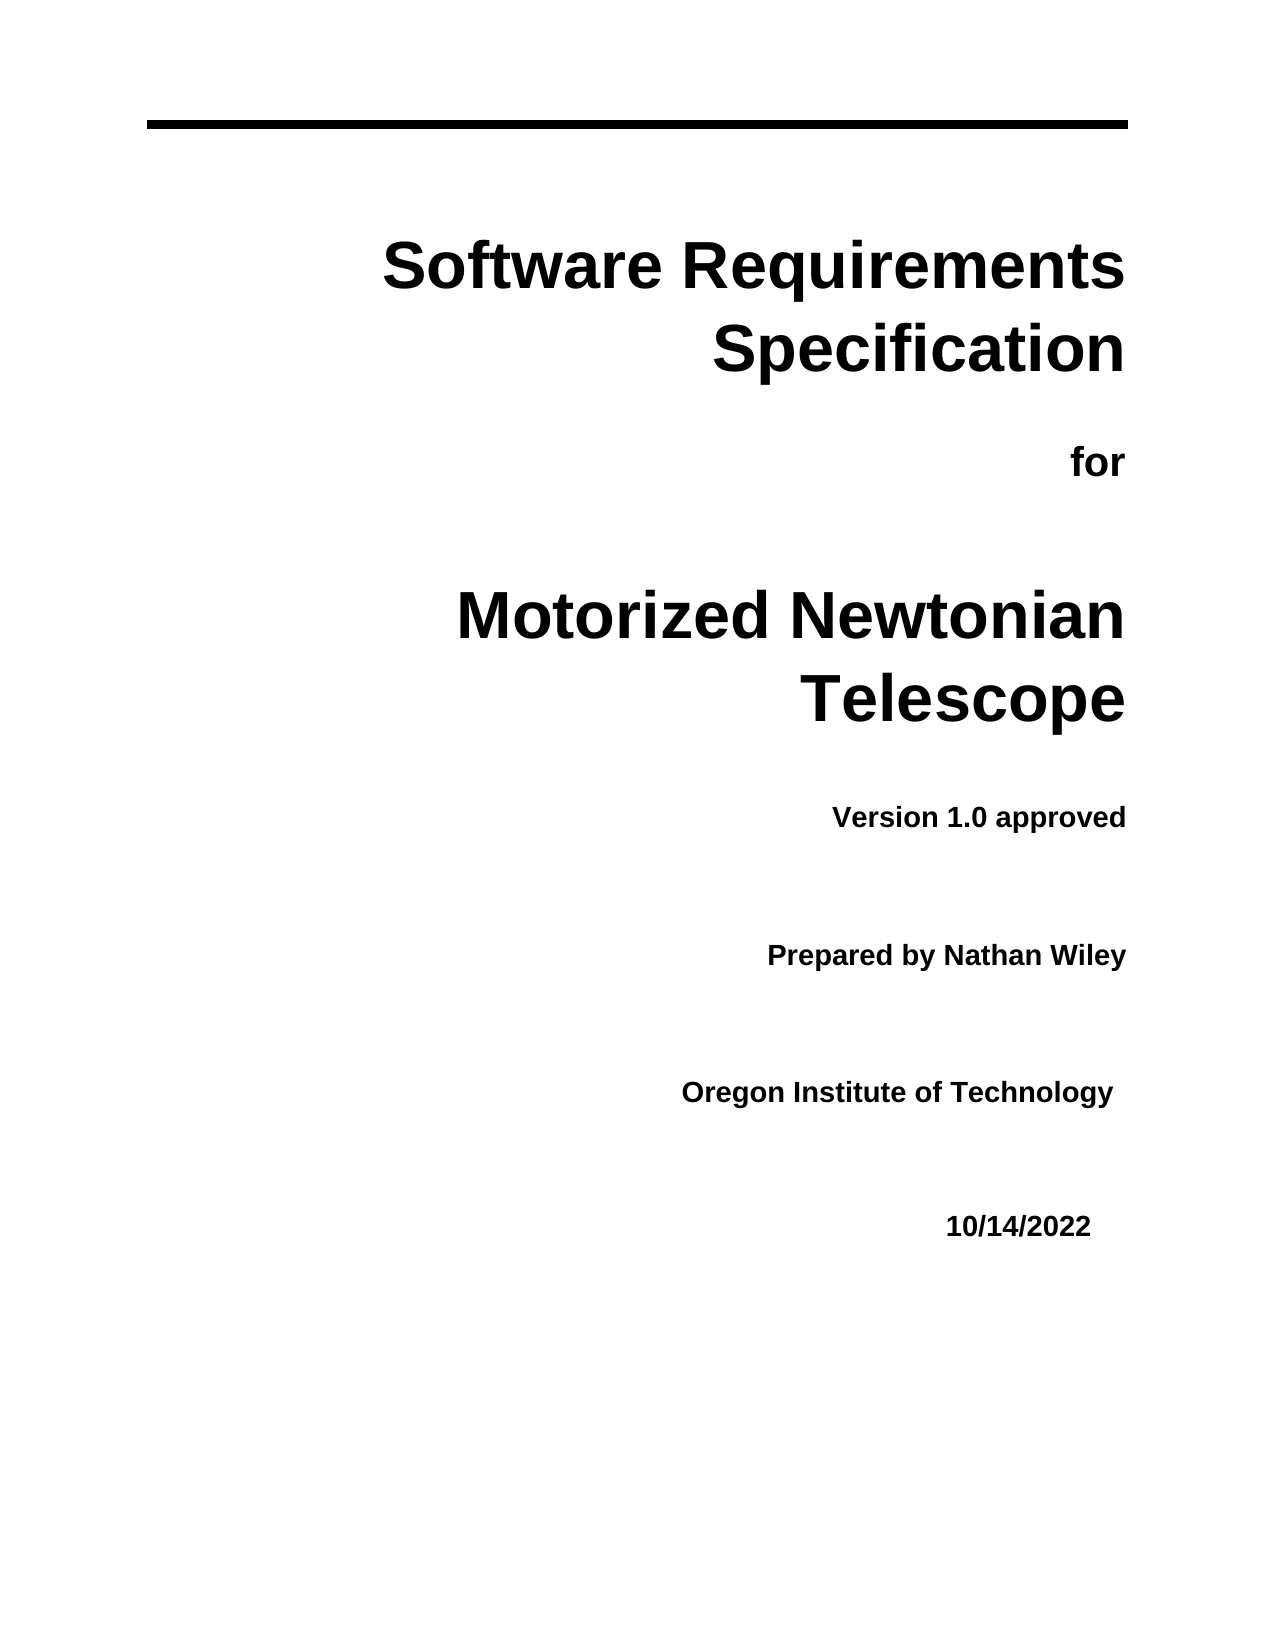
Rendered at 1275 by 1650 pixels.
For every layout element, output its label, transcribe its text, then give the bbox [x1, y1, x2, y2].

text Prepared by Nathan Wiley [150, 938, 1127, 971]
text Oregon Institute of Technology 10/14/2022 [659, 1075, 1137, 1243]
text Specification [150, 308, 1127, 385]
text Software Requirements [150, 226, 1127, 302]
text Motorized Newtonian Telescope [150, 576, 1127, 735]
text for [150, 437, 1125, 485]
text Version 1.0 approved [150, 801, 1127, 834]
